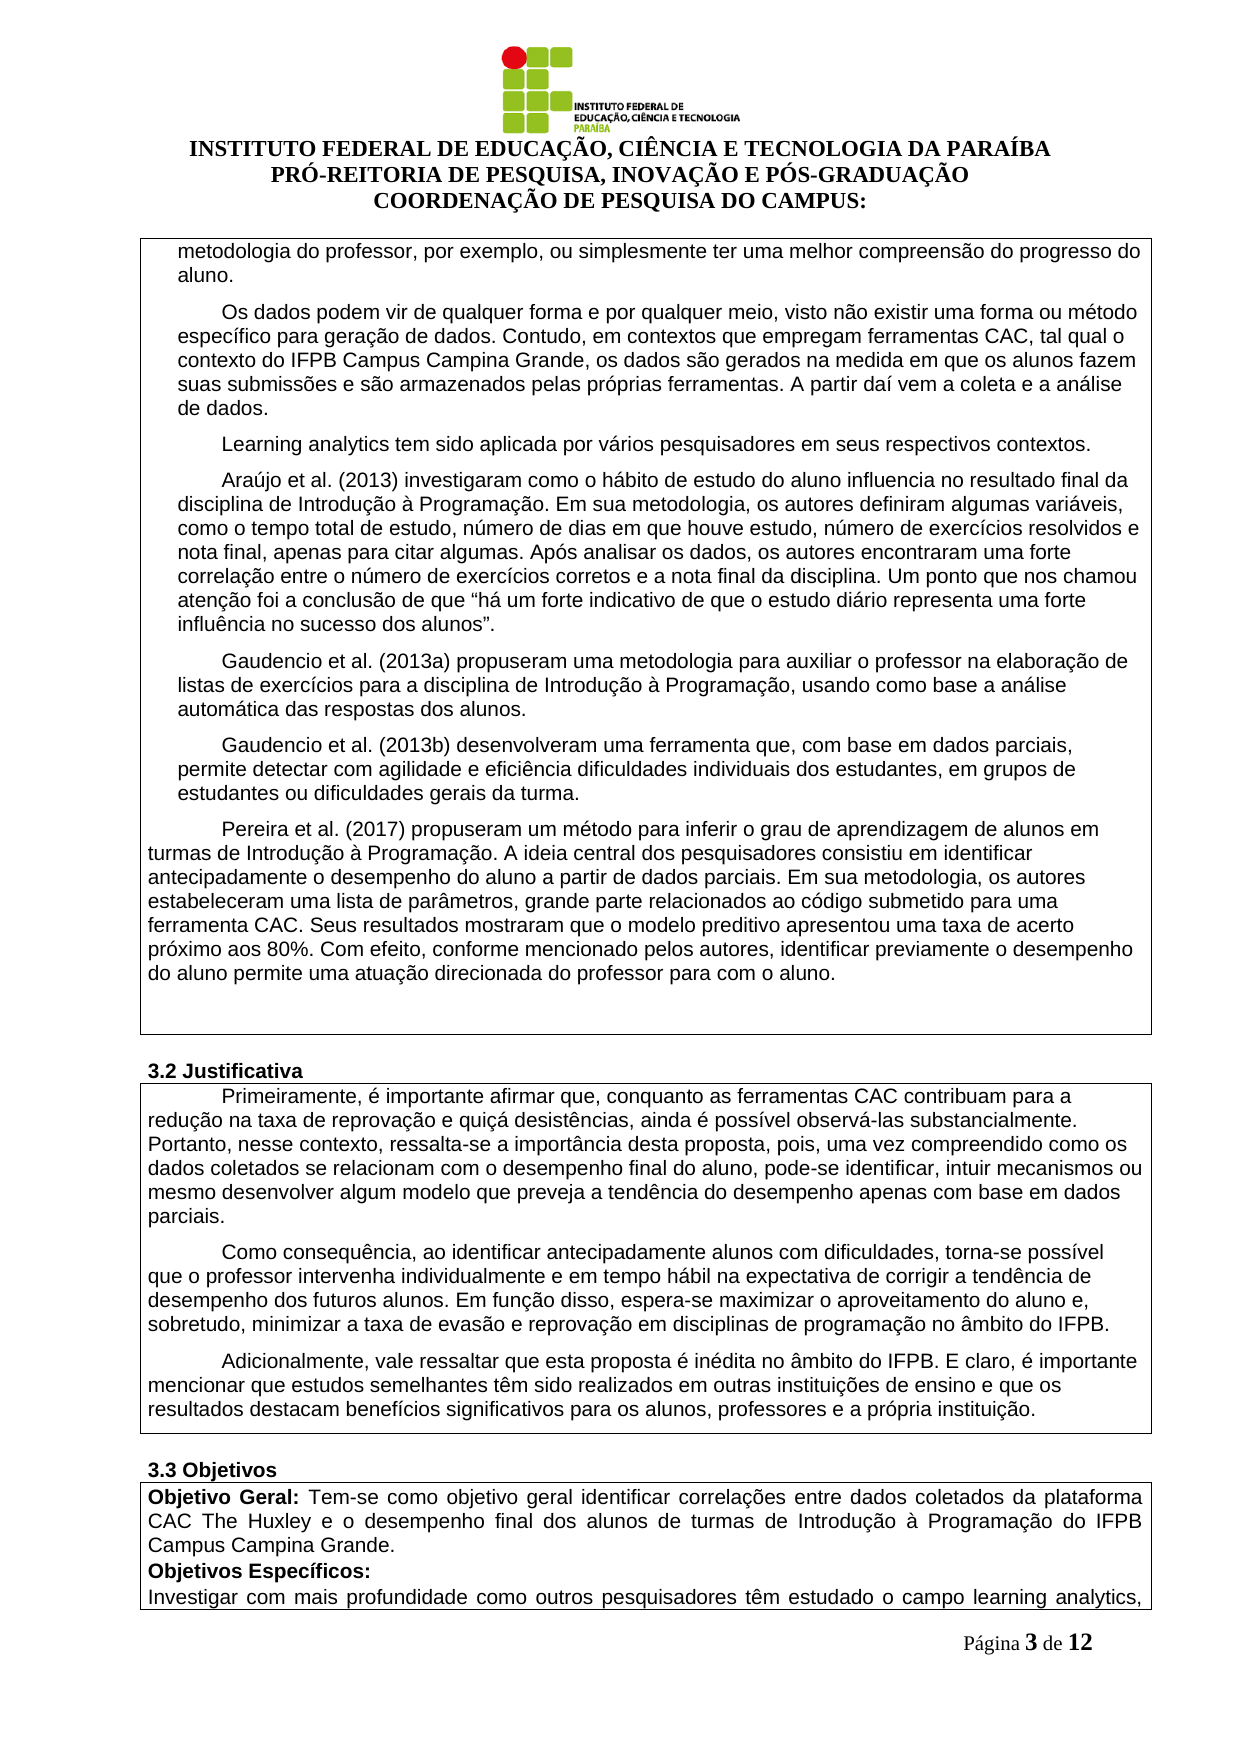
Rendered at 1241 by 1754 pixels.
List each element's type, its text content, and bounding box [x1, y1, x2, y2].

picture [500, 44, 741, 135]
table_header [141, 1483, 1151, 1609]
text 3.2 Justificativa [148, 1059, 1092, 1083]
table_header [141, 239, 1151, 1034]
table_header Primeiramente, é importante afirmar que, conquanto as ferramentas CAC contribuam para a redução na taxa de reprovação e quiçá desistências, ainda é possível observá-las substancialmente. Portanto, nesse contexto, ressalta-se a importância desta proposta, pois, uma vez compreendido como os dados coletados se relacionam com o desempenho final do aluno, pode-se identificar, intuir mecanismos ou mesmo desenvolver algum modelo que preveja a tendência do desempenho apenas com base em dados parciais. Como consequência, ao identificar antecipadamente alunos com dificuldades, torna-se possível que o professor intervenha individualmente e em tempo hábil na expectativa de corrigir a tendência de desempenho dos futuros alunos. Em função disso, espera-se maximizar o aproveitamento do aluno e, sobretudo, minimizar a taxa de evasão e reprovação em disciplinas de programação no âmbito do IFPB. Adicionalmente, vale ressaltar que esta proposta é inédita no âmbito do IFPB. E claro, é importante mencionar que estudos semelhantes têm sido realizados em outras instituições de ensino e que os resultados destacam benefícios significativos para os alunos, professores e a própria instituição. [141, 1084, 1151, 1433]
text 3.3 Objetivos [148, 1458, 1092, 1482]
